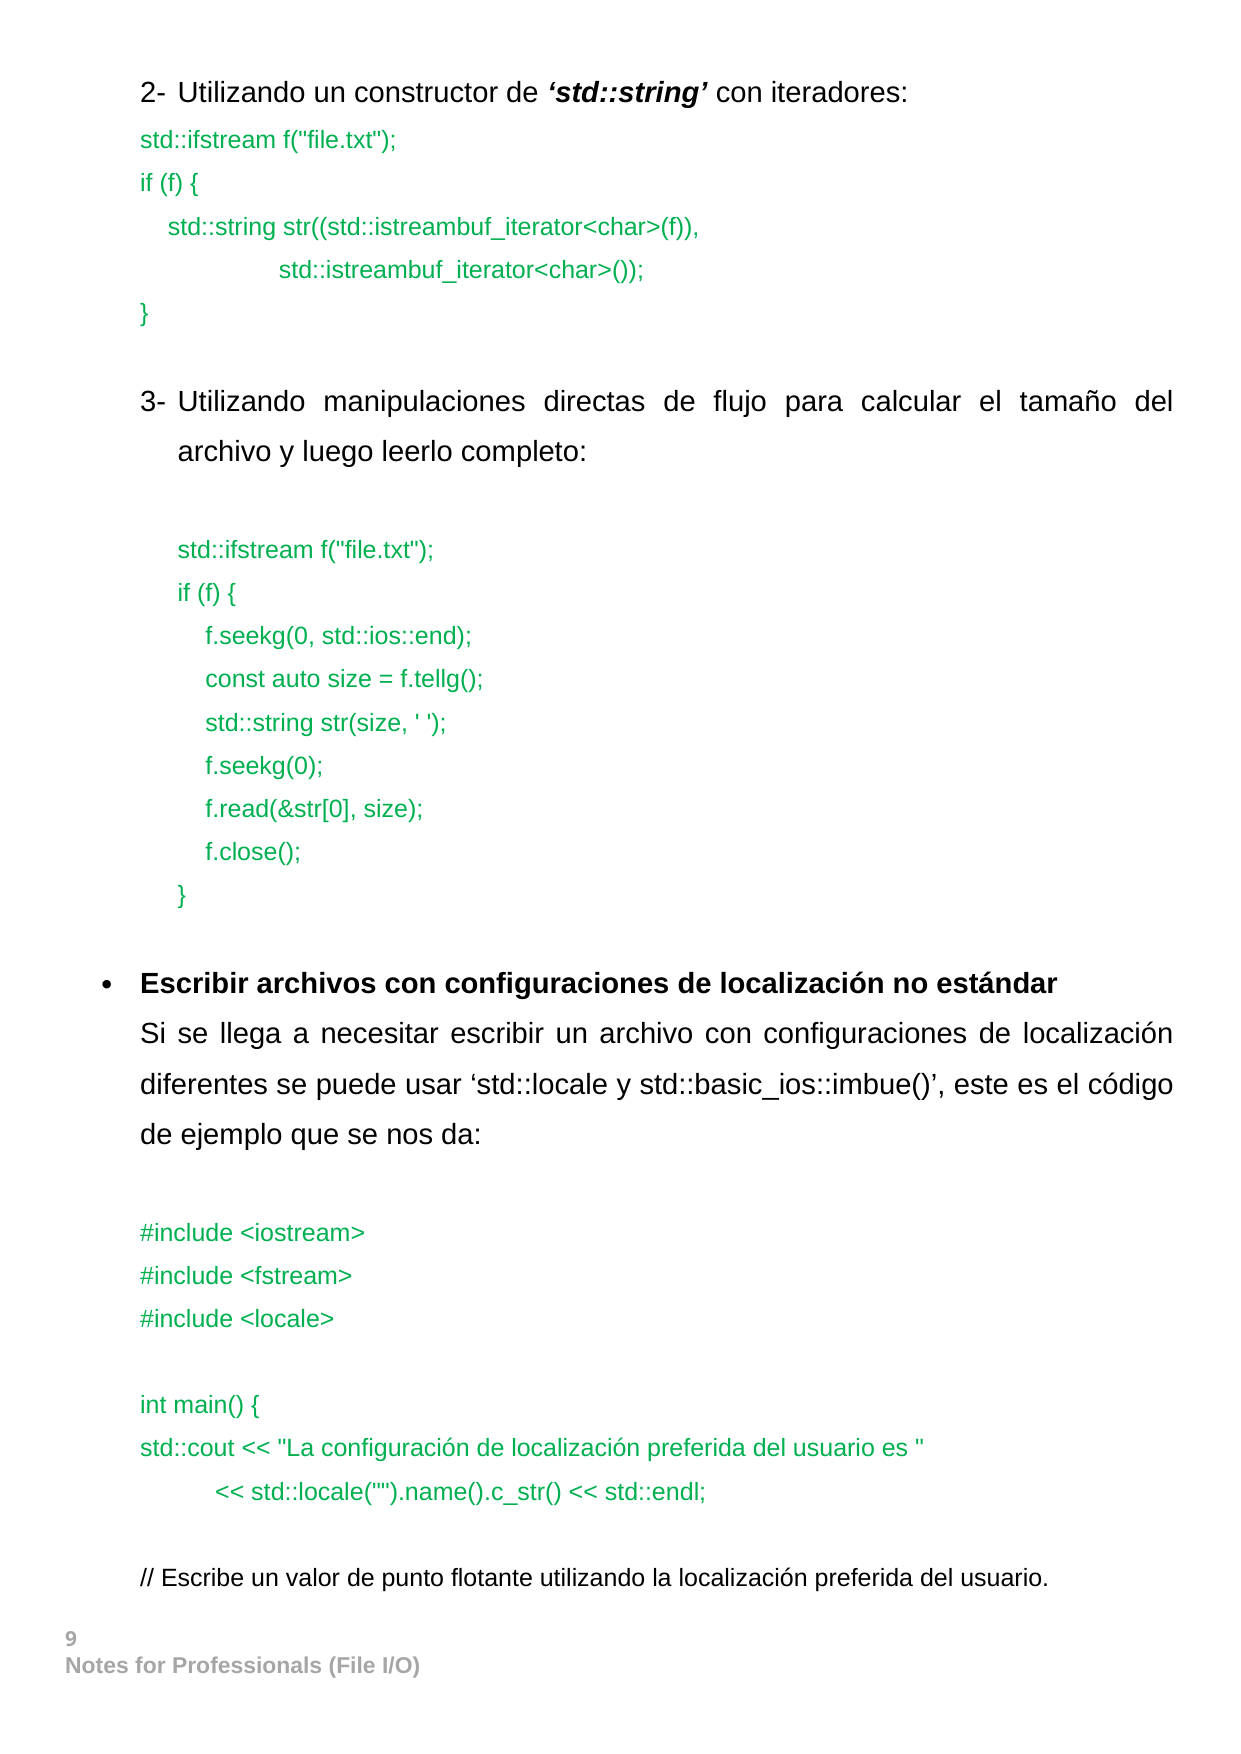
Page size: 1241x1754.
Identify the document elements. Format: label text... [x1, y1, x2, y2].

text std::string str((std::istreambuf_iterator<char>(f)), [140, 212, 1175, 240]
text if (f) { [140, 168, 1175, 197]
text std::cout << "La configuración de localización preferida del usuario es " [140, 1433, 1175, 1462]
text // Escribe un valor de punto flotante utilizando la localización preferida del usuario. [140, 1563, 1175, 1592]
list std::ifstream f("file.txt"); [177, 535, 1175, 564]
text << std::locale("").name().c_str() << std::endl; [215, 1477, 1175, 1505]
text #include <locale> [140, 1304, 1175, 1333]
text std::ifstream f("file.txt"); [140, 125, 1175, 154]
list Utilizando un constructor de ‘std::string’ con iteradores: [140, 75, 1175, 108]
list const auto size = f.tellg(); [177, 664, 1175, 693]
list std::string str(size, ' '); [177, 707, 1175, 736]
list Escribir archivos con configuraciones de localización no estándar [102, 966, 1175, 1000]
list f.read(&str[0], size); [177, 794, 1175, 822]
text std::istreambuf_iterator<char>()); [140, 255, 1175, 283]
list Utilizando manipulaciones directas de flujo para calcular el tamaño del archivo y luego leerlo completo: [140, 384, 1175, 468]
text #include <fstream> [140, 1261, 1175, 1290]
list } [177, 880, 1175, 909]
list Si se llega a necesitar escribir un archivo con configuraciones de localización diferentes se puede usar ‘std::locale y std::basic_ios::imbue()’, este es el código de ejemplo que se nos da: [140, 1017, 1175, 1151]
list if (f) { [177, 578, 1175, 607]
list f.close(); [177, 837, 1175, 866]
list f.seekg(0, std::ios::end); [177, 621, 1175, 650]
list f.seekg(0); [177, 751, 1175, 779]
text #include <iostream> [140, 1218, 1175, 1247]
text } [140, 298, 1175, 327]
text int main() { [140, 1390, 1175, 1419]
